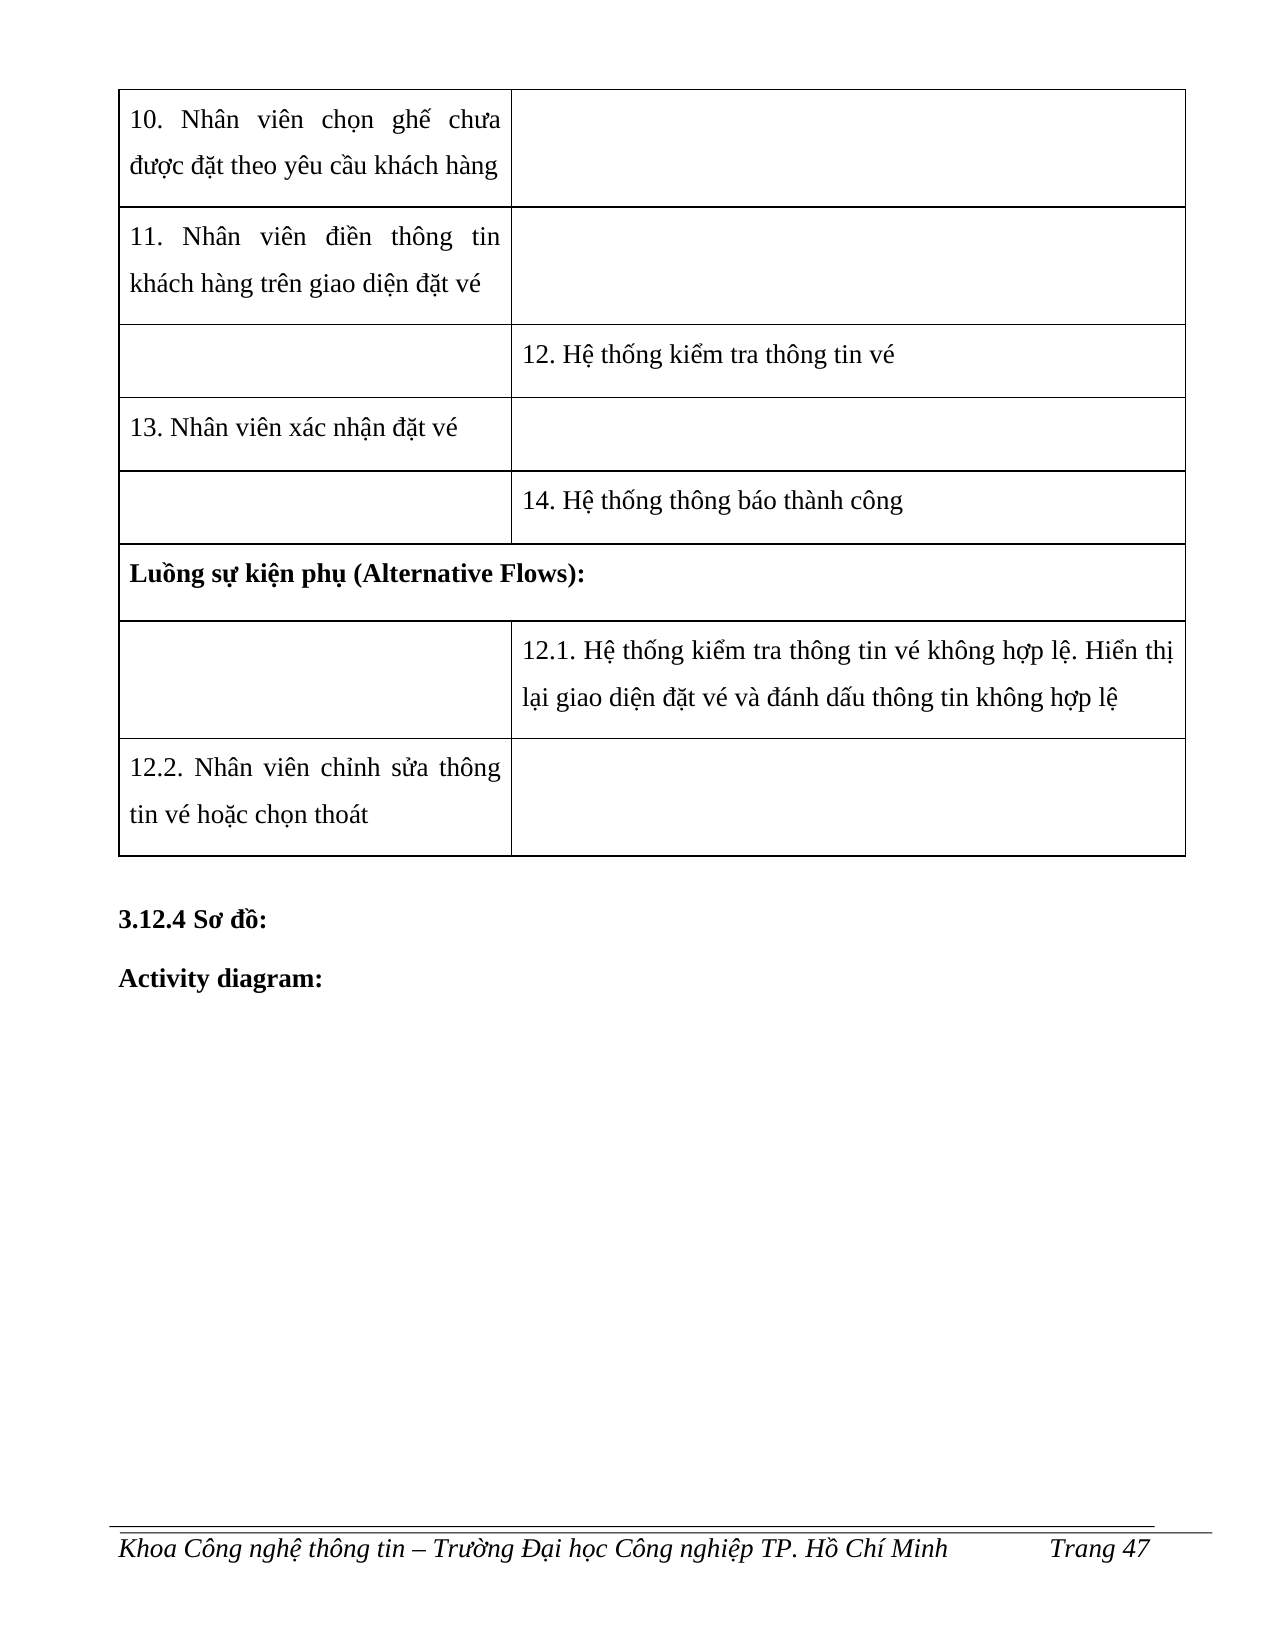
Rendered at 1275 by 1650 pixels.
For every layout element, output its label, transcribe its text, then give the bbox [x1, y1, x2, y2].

table_cell 12.1. Hệ thống kiểm tra thông tin vé không hợp lệ. Hiển thị lại giao diện đặt vé và đánh dấu thông tin không hợp lệ [512, 622, 1185, 737]
table_cell [512, 398, 1185, 470]
table_cell [512, 90, 1185, 206]
table_cell 12.2. Nhân viên chỉnh sửa thông tin vé hoặc chọn thoát [120, 739, 511, 855]
table_cell 12. Hệ thống kiểm tra thông tin vé [512, 325, 1185, 397]
table_cell [120, 325, 511, 397]
table_cell [512, 208, 1185, 324]
text Activity diagram: [118, 962, 1186, 994]
subtitle Sơ đồ: [118, 903, 1186, 934]
table_cell 14. Hệ thống thông báo thành công [512, 472, 1185, 543]
table_cell Luồng sự kiện phụ (Alternative Flows): [120, 545, 1185, 620]
table_cell [512, 739, 1185, 855]
table_cell [120, 472, 511, 543]
table_cell 11. Nhân viên điền thông tin khách hàng trên giao diện đặt vé [120, 208, 511, 324]
table_cell 13. Nhân viên xác nhận đặt vé [120, 398, 511, 470]
table_cell 10. Nhân viên chọn ghế chưa được đặt theo yêu cầu khách hàng [120, 90, 511, 206]
table_cell [120, 622, 511, 737]
